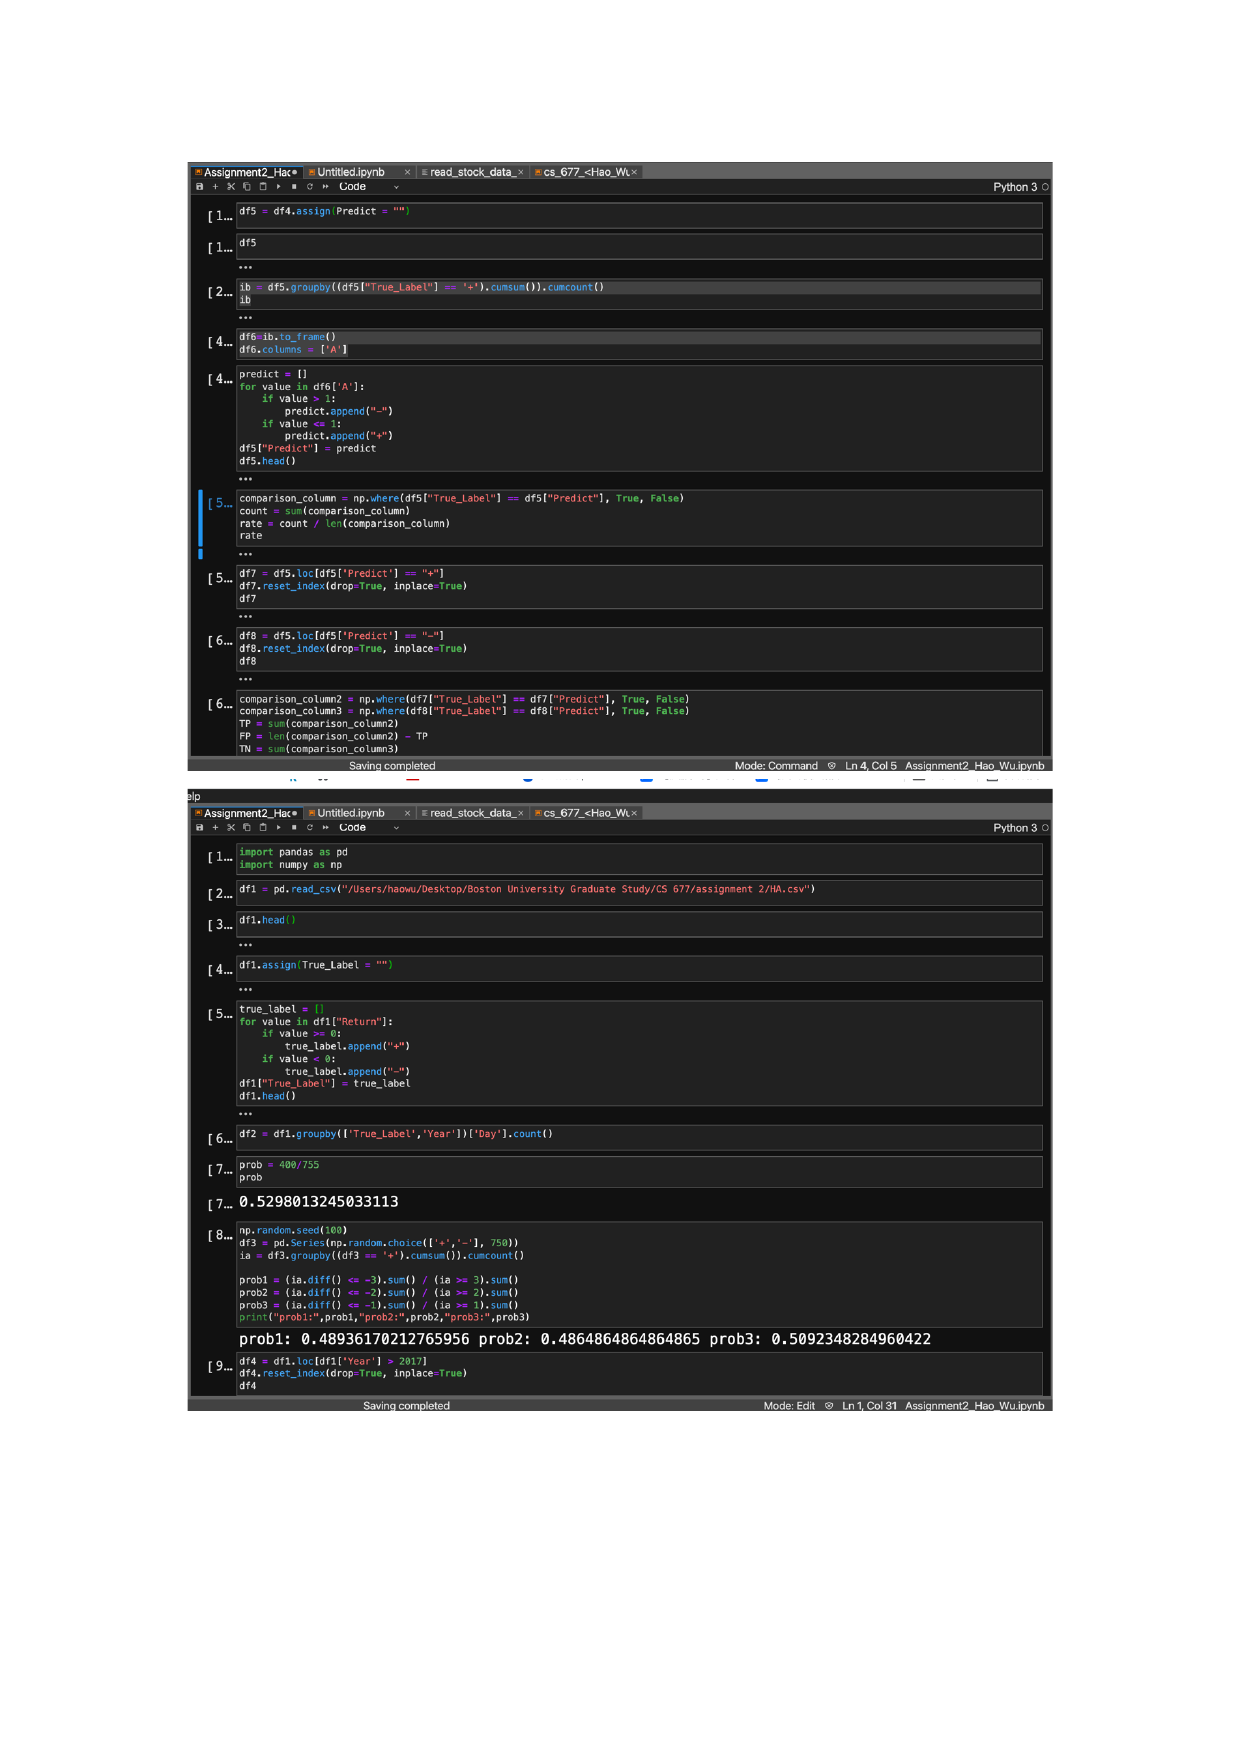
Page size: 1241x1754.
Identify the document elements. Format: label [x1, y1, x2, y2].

picture [187, 779, 1053, 1411]
picture [187, 162, 1053, 771]
